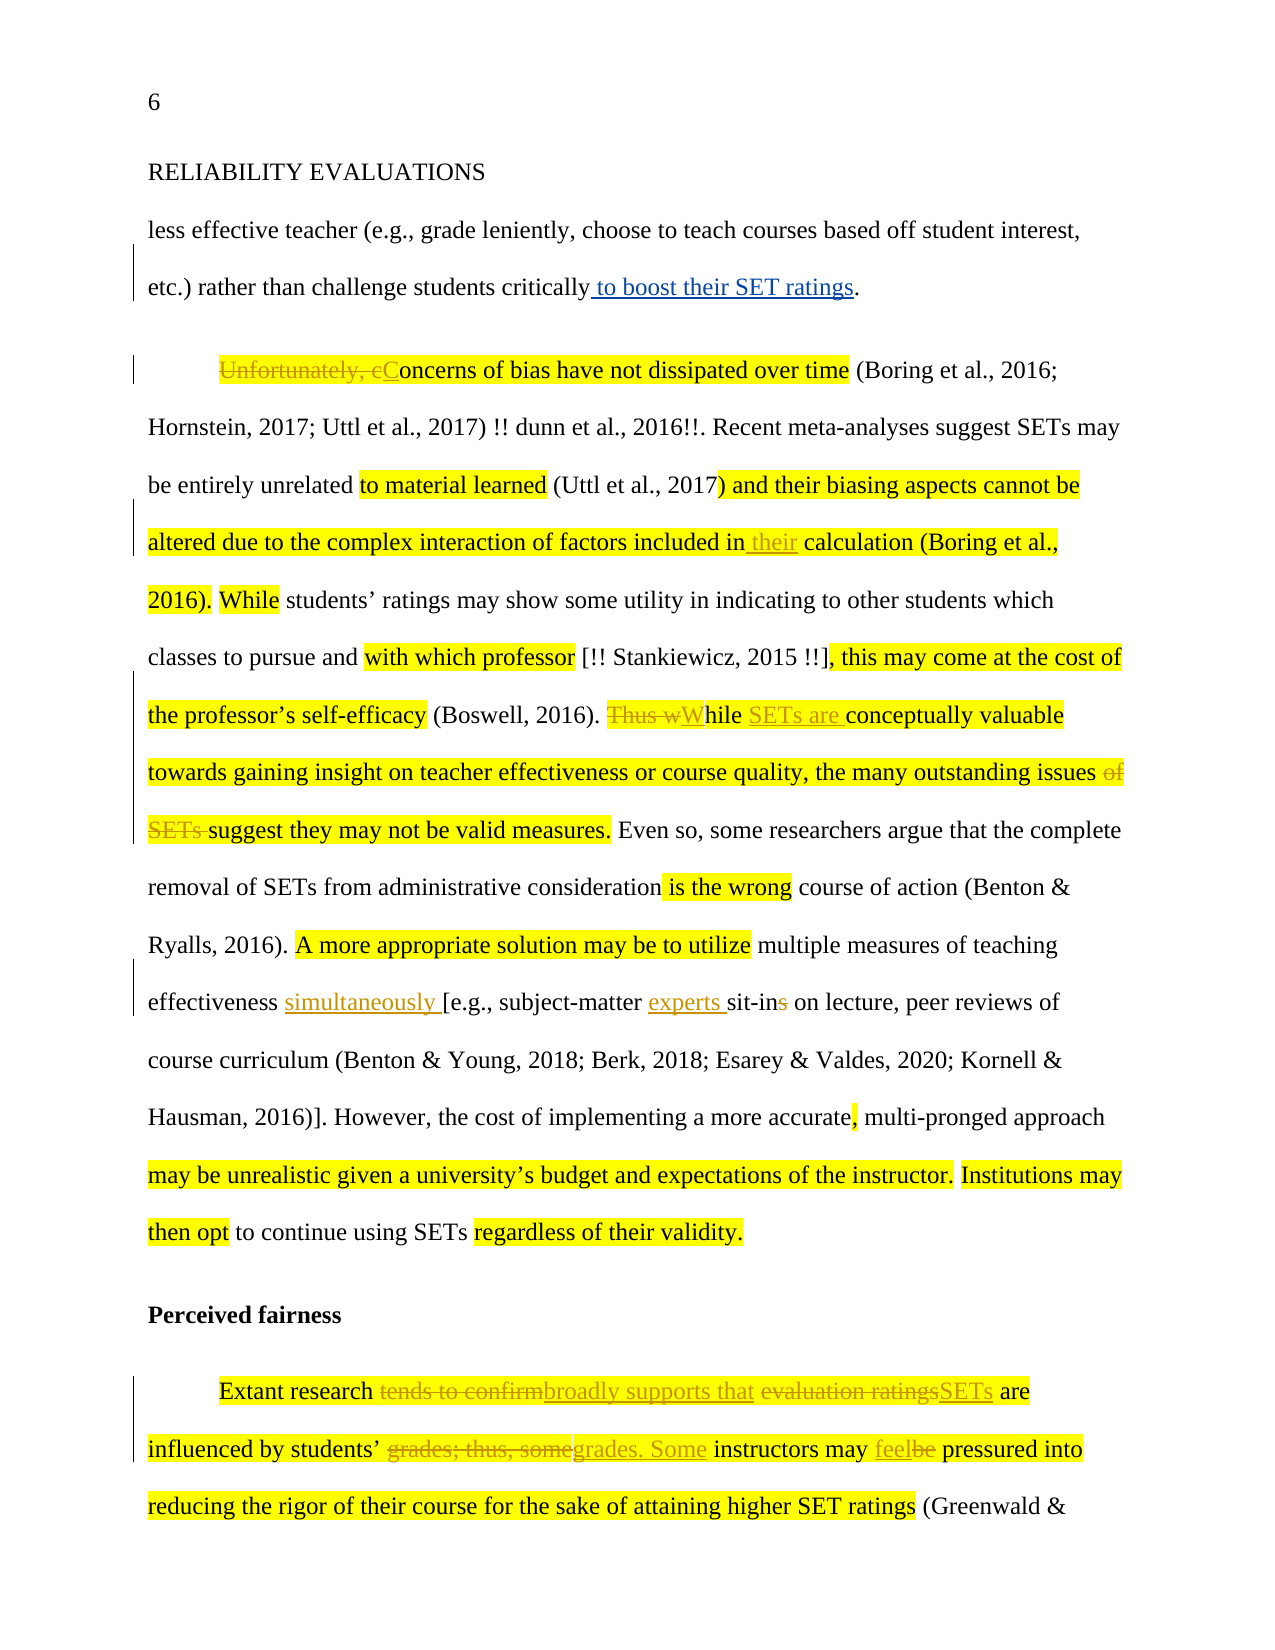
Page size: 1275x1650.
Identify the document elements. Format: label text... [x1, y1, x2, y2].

subtitle Perceived fairness [148, 1300, 1127, 1329]
text oncerns of bias have not dissipated over time (Boring et al., 2016; Hornstein, 2017; Uttl et al., 2017) !! dunn et al., 2016!!. Recent meta-analyses suggest SETs may be entirely unrelated to material learned (Uttl et al., 2017) and their biasing aspects cannot be altered due to the complex interaction of factors included in calculation (Boring et al., 2016). While students’ ratings may show some utility in indicating to other students which classes to pursue and with which professor [!! Stankiewicz, 2015 !!], this may come at the cost of the professor’s self-efficacy (Boswell, 2016). hile conceptually valuable towards gaining insight on teacher effectiveness or course quality, the many outstanding issues suggest they may not be valid measures. Even so, some researchers argue that the complete removal of SETs from administrative consideration is the wrong course of action (Benton & Ryalls, 2016). A more appropriate solution may be to utilize multiple measures of teaching effectiveness [e.g., subject-matter sit-in on lecture, peer reviews of course curriculum (Benton & Young, 2018; Berk, 2018; Esarey & Valdes, 2020; Kornell & Hausman, 2016)]. However, the cost of implementing a more accurate, multi-pronged approach may be unrealistic given a university’s budget and expectations of the instructor. Institutions may then opt to continue using SETs regardless of their validity. [148, 355, 1127, 1246]
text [148, 215, 1127, 301]
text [148, 1376, 1127, 1520]
